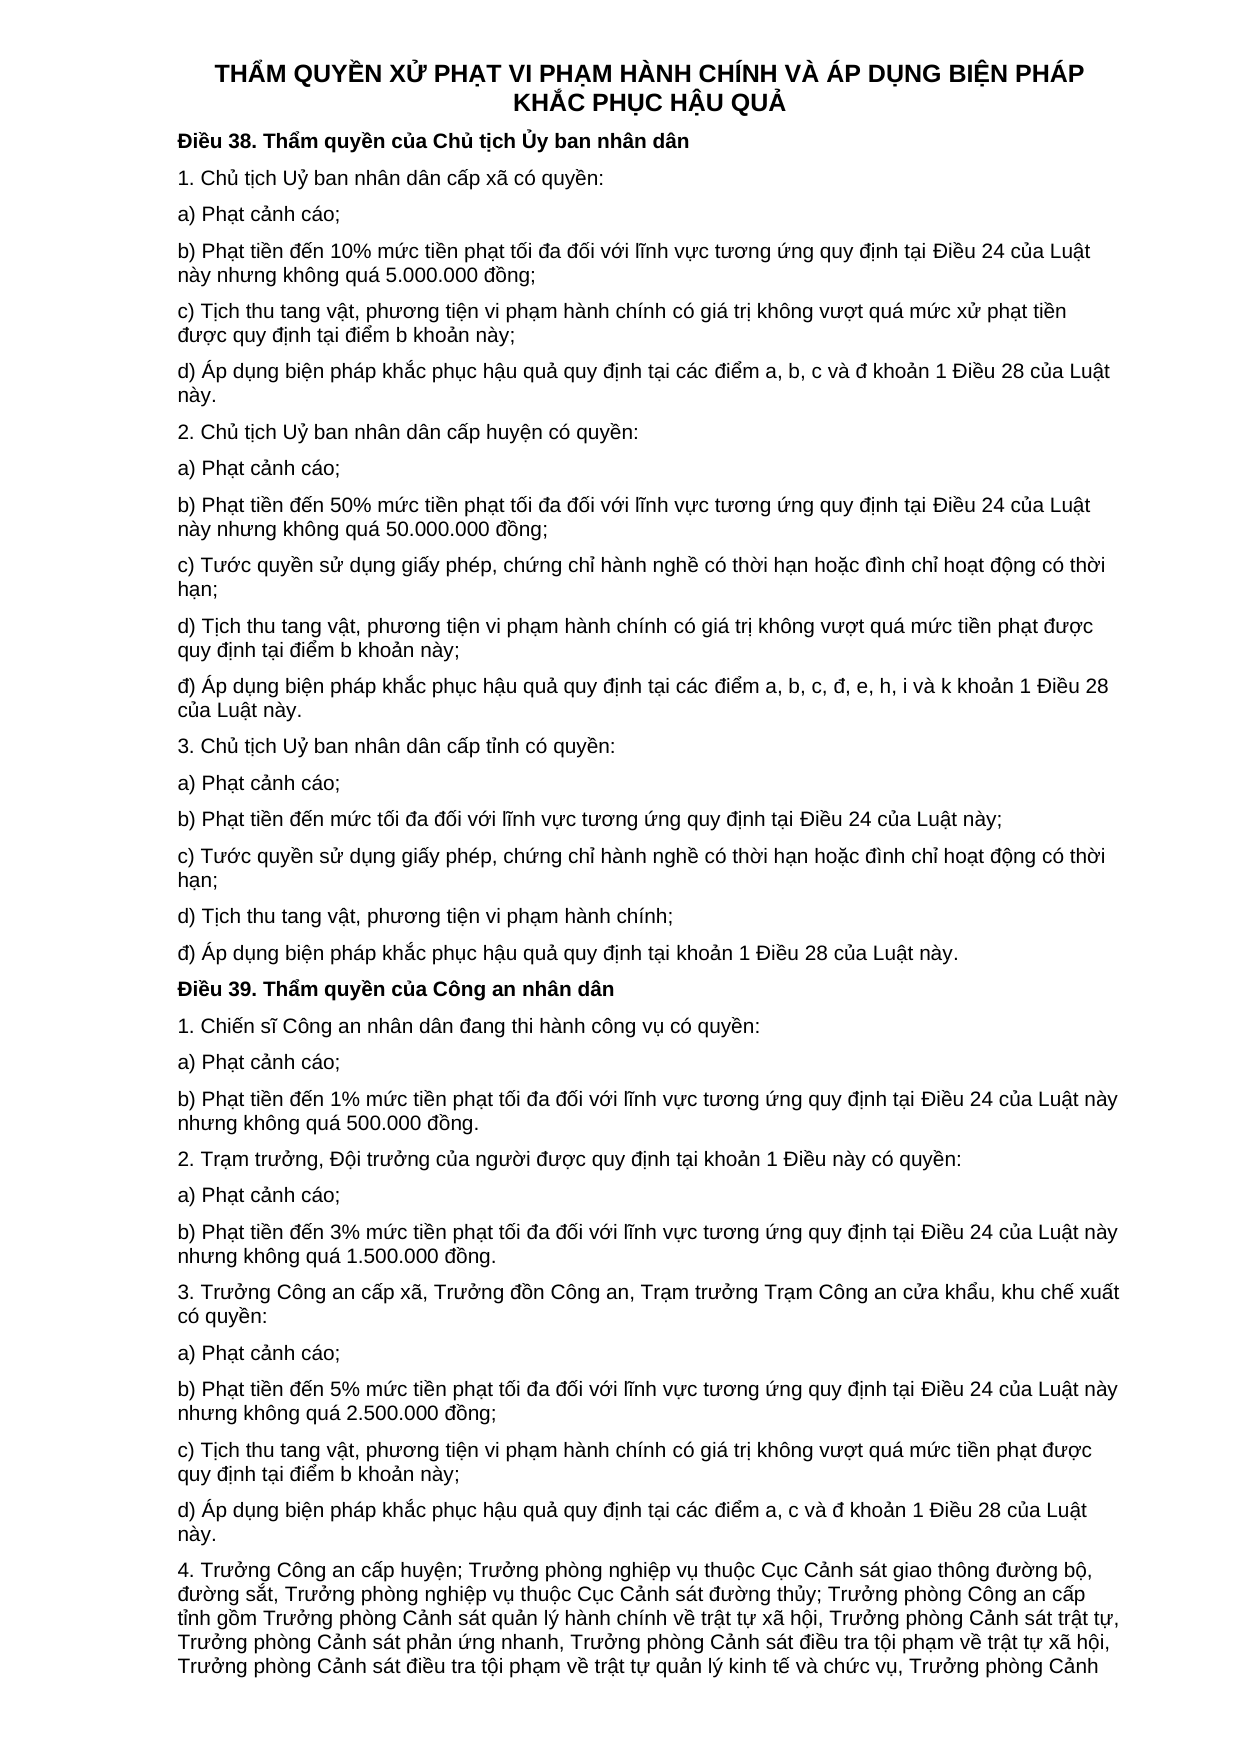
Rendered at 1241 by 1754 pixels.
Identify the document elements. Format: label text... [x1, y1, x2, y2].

text b) Phạt tiền đến 10% mức tiền phạt tối đa đối với lĩnh vực tương ứng quy định tại Điều 24 của Luật này nhưng không quá 5.000.000 đồng; [177, 238, 1122, 286]
text b) Phạt tiền đến 5% mức tiền phạt tối đa đối với lĩnh vực tương ứng quy định tại Điều 24 của Luật này nhưng không quá 2.500.000 đồng; [177, 1377, 1122, 1425]
text đ) Áp dụng biện pháp khắc phục hậu quả quy định tại các điểm a, b, c, đ, e, h, i và k khoản 1 Điều 28 của Luật này. [177, 674, 1122, 722]
text 3. Trưởng Công an cấp xã, Trưởng đồn Công an, Trạm trưởng Trạm Công an cửa khẩu, khu chế xuất có quyền: [177, 1280, 1122, 1328]
text Điều 38. Thẩm quyền của Chủ tịch Ủy ban nhân dân [177, 129, 1122, 153]
text b) Phạt tiền đến 3% mức tiền phạt tối đa đối với lĩnh vực tương ứng quy định tại Điều 24 của Luật này nhưng không quá 1.500.000 đồng. [177, 1220, 1122, 1268]
text c) Tịch thu tang vật, phương tiện vi phạm hành chính có giá trị không vượt quá mức xử phạt tiền được quy định tại điểm b khoản này; [177, 299, 1122, 347]
text Điều 39. Thẩm quyền của Công an nhân dân [177, 977, 1122, 1001]
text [177, 1558, 1122, 1678]
text 1. Chiến sĩ Công an nhân dân đang thi hành công vụ có quyền: [177, 1013, 1122, 1037]
text b) Phạt tiền đến 1% mức tiền phạt tối đa đối với lĩnh vực tương ứng quy định tại Điều 24 của Luật này nhưng không quá 500.000 đồng. [177, 1086, 1122, 1134]
text c) Tước quyền sử dụng giấy phép, chứng chỉ hành nghề có thời hạn hoặc đình chỉ hoạt động có thời hạn; [177, 553, 1122, 601]
text 2. Trạm trưởng, Đội trưởng của người được quy định tại khoản 1 Điều này có quyền: [177, 1147, 1122, 1171]
text c) Tịch thu tang vật, phương tiện vi phạm hành chính có giá trị không vượt quá mức tiền phạt được quy định tại điểm b khoản này; [177, 1437, 1122, 1485]
text b) Phạt tiền đến mức tối đa đối với lĩnh vực tương ứng quy định tại Điều 24 của Luật này; [177, 807, 1122, 831]
text d) Tịch thu tang vật, phương tiện vi phạm hành chính; [177, 904, 1122, 928]
text c) Tước quyền sử dụng giấy phép, chứng chỉ hành nghề có thời hạn hoặc đình chỉ hoạt động có thời hạn; [177, 844, 1122, 892]
text 1. Chủ tịch Uỷ ban nhân dân cấp xã có quyền: [177, 166, 1122, 189]
text 2. Chủ tịch Uỷ ban nhân dân cấp huyện có quyền: [177, 420, 1122, 444]
text a) Phạt cảnh cáo; [177, 1341, 1122, 1364]
text 3. Chủ tịch Uỷ ban nhân dân cấp tỉnh có quyền: [177, 734, 1122, 758]
text a) Phạt cảnh cáo; [177, 1183, 1122, 1207]
text d) Tịch thu tang vật, phương tiện vi phạm hành chính có giá trị không vượt quá mức tiền phạt được quy định tại điểm b khoản này; [177, 613, 1122, 661]
text b) Phạt tiền đến 50% mức tiền phạt tối đa đối với lĩnh vực tương ứng quy định tại Điều 24 của Luật này nhưng không quá 50.000.000 đồng; [177, 493, 1122, 541]
text a) Phạt cảnh cáo; [177, 456, 1122, 480]
text a) Phạt cảnh cáo; [177, 771, 1122, 795]
text d) Áp dụng biện pháp khắc phục hậu quả quy định tại các điểm a, b, c và đ khoản 1 Điều 28 của Luật này. [177, 359, 1122, 407]
text a) Phạt cảnh cáo; [177, 1050, 1122, 1074]
text đ) Áp dụng biện pháp khắc phục hậu quả quy định tại khoản 1 Điều 28 của Luật này. [177, 941, 1122, 964]
text d) Áp dụng biện pháp khắc phục hậu quả quy định tại các điểm a, c và đ khoản 1 Điều 28 của Luật này. [177, 1498, 1122, 1546]
text a) Phạt cảnh cáo; [177, 202, 1122, 226]
text THẨM QUYỀN XỬ PHẠT VI PHẠM HÀNH CHÍNH VÀ ÁP DỤNG BIỆN PHÁP KHẮC PHỤC HẬU QUẢ [177, 59, 1122, 117]
